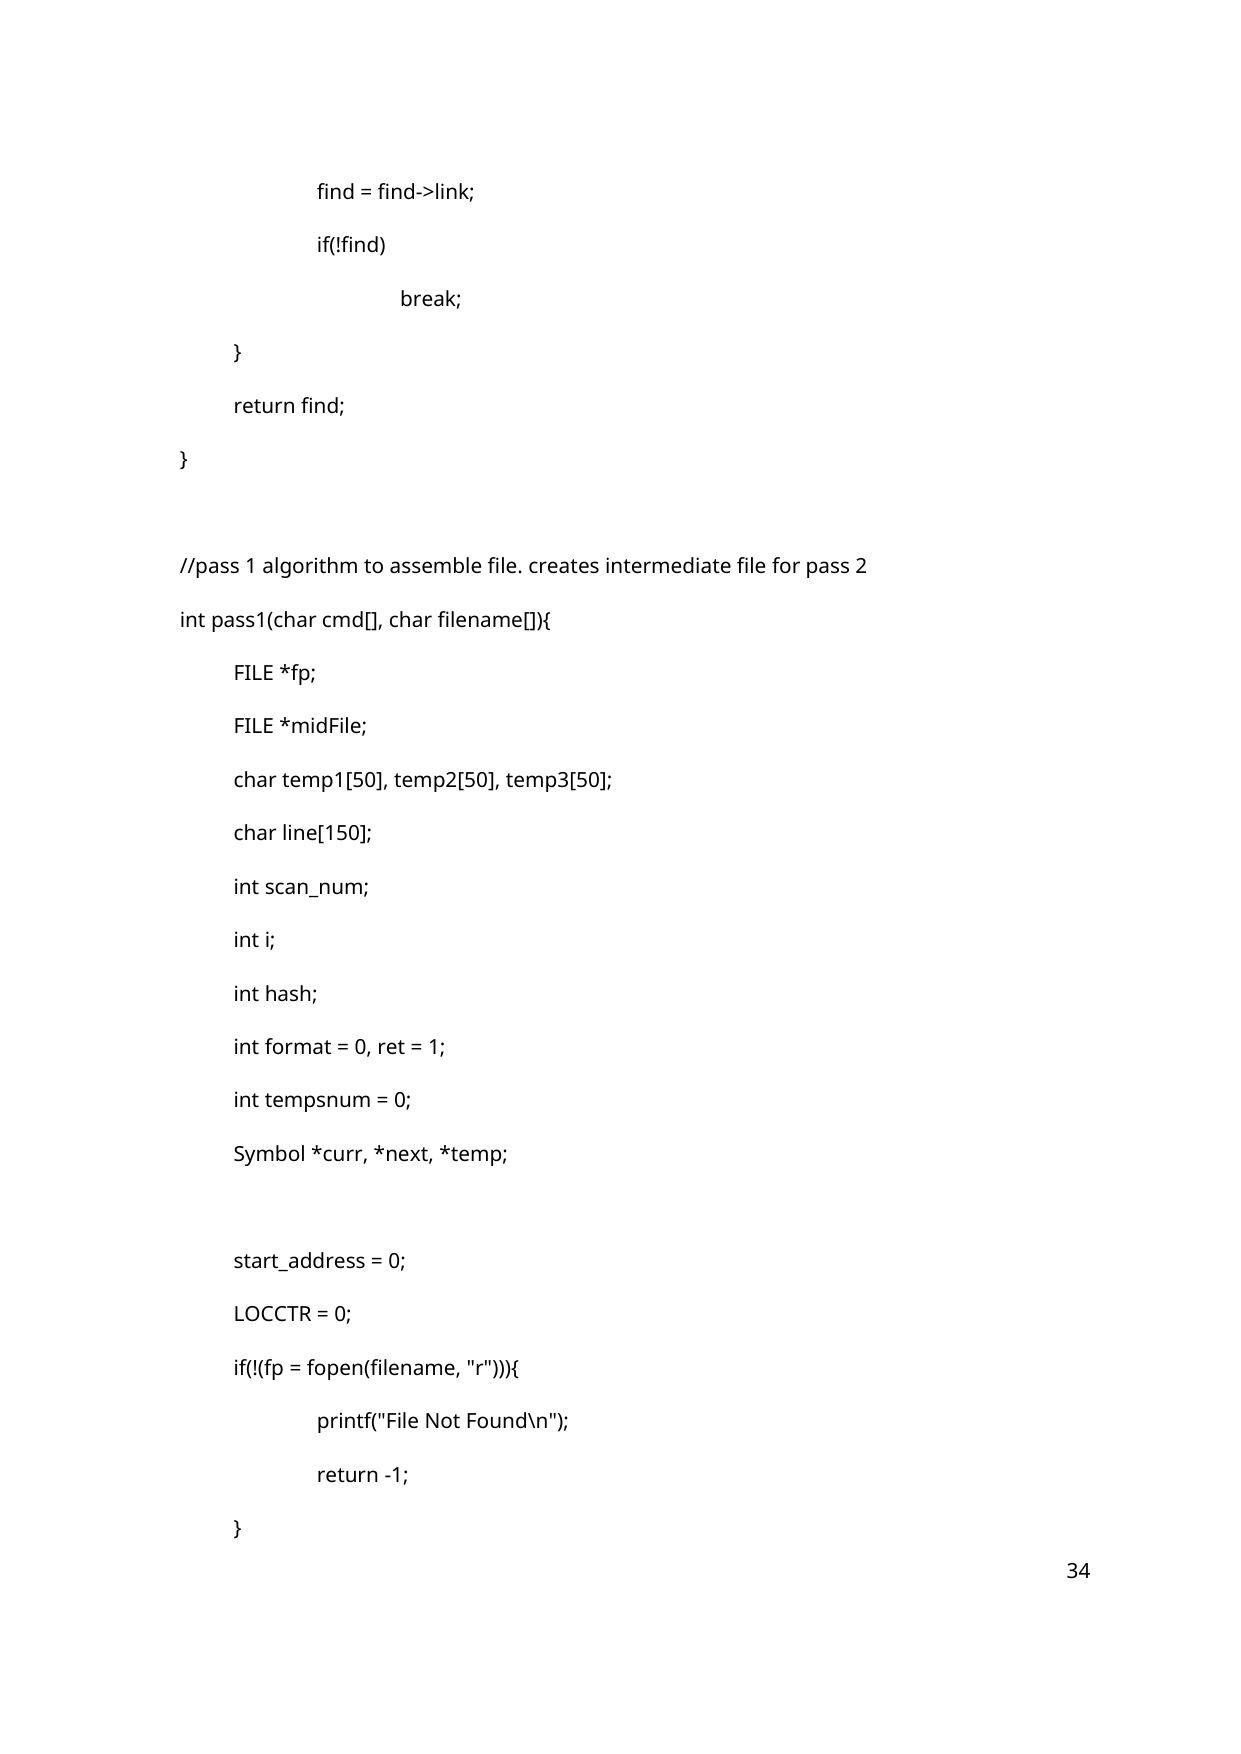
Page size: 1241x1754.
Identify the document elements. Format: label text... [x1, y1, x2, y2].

text char temp1[50], temp2[50], temp3[50]; [179, 765, 1090, 793]
text if(!(fp = fopen(filename, "r"))){ [179, 1353, 1090, 1381]
text printf("File Not Found\n"); [179, 1406, 1090, 1435]
text } [179, 444, 1090, 473]
text char line[150]; [179, 818, 1090, 847]
text find = find->link; [179, 177, 1090, 206]
text int tempsnum = 0; [179, 1086, 1090, 1114]
text int i; [179, 925, 1090, 954]
text int scan_num; [179, 872, 1090, 900]
text } [179, 337, 1090, 366]
text FILE *fp; [179, 658, 1090, 687]
text FILE *midFile; [179, 712, 1090, 740]
text //pass 1 algorithm to assemble file. creates intermediate file for pass 2 [179, 551, 1090, 580]
text return find; [179, 391, 1090, 419]
text int hash; [179, 979, 1090, 1007]
text if(!find) [179, 231, 1090, 259]
text Symbol *curr, *next, *temp; [179, 1139, 1090, 1167]
text LOCCTR = 0; [179, 1299, 1090, 1328]
text start_address = 0; [179, 1246, 1090, 1274]
text return -1; [179, 1460, 1090, 1488]
text break; [179, 284, 1090, 312]
text int pass1(char cmd[], char filename[]){ [179, 605, 1090, 633]
text } [179, 1513, 1090, 1542]
text int format = 0, ret = 1; [179, 1032, 1090, 1061]
